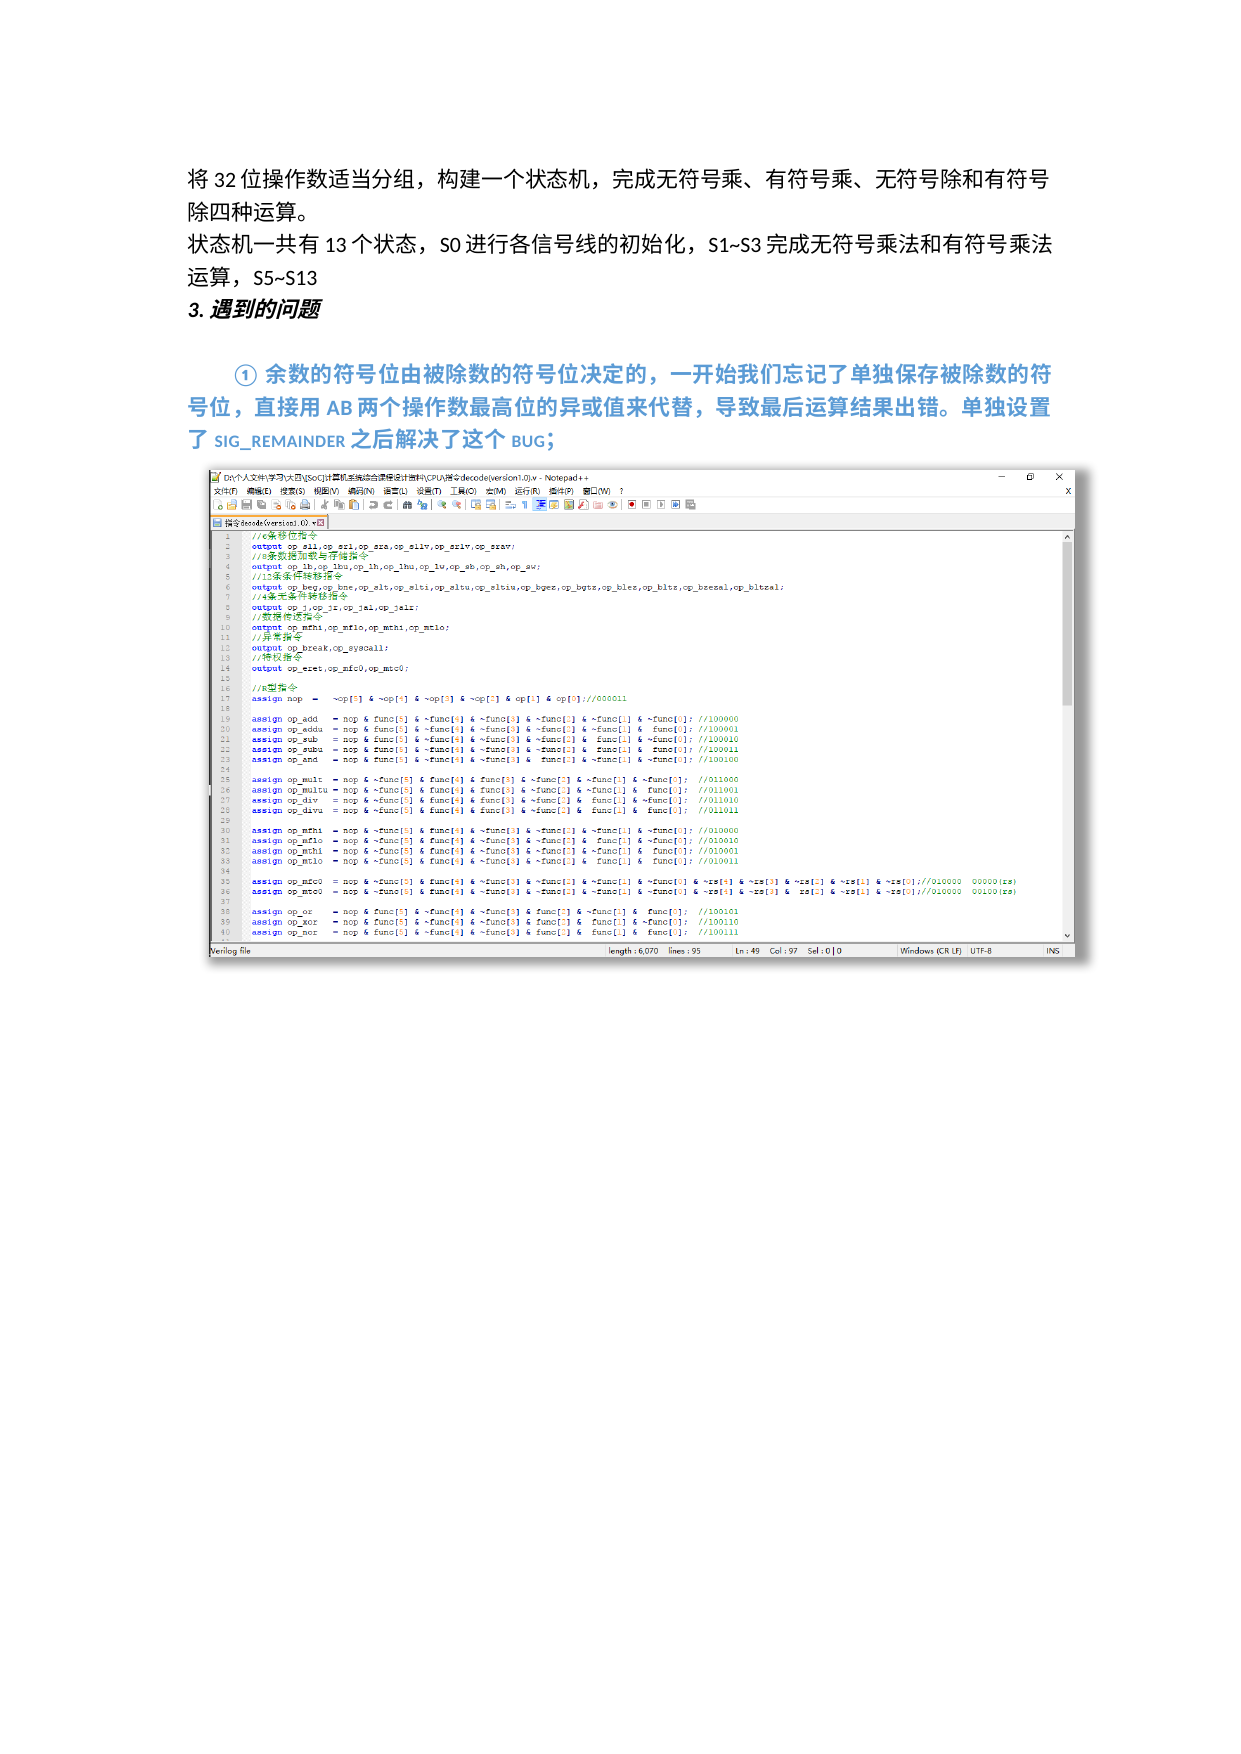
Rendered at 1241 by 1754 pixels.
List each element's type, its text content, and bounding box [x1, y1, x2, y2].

text 将32位操作数适当分组，构建一个状态机，完成无符号乘、有符号乘、无符号除和有符号除四种运算。 [187, 162, 1053, 227]
text ①余数的符号位由被除数的符号位决定的，一开始我们忘记了单独保存被除数的符号位，直接用AB两个操作数最高位的异或值来代替，导致最后运算结果出错。单独设置了sig_remainder之后解决了这个bug； [187, 357, 1053, 454]
text 3. 遇到的问题 [187, 292, 1053, 324]
text 状态机一共有13个状态，S0进行各信号线的初始化，S1~S3完成无符号乘法和有符号乘法运算，S5~S13 [187, 227, 1053, 292]
picture [209, 470, 1075, 957]
